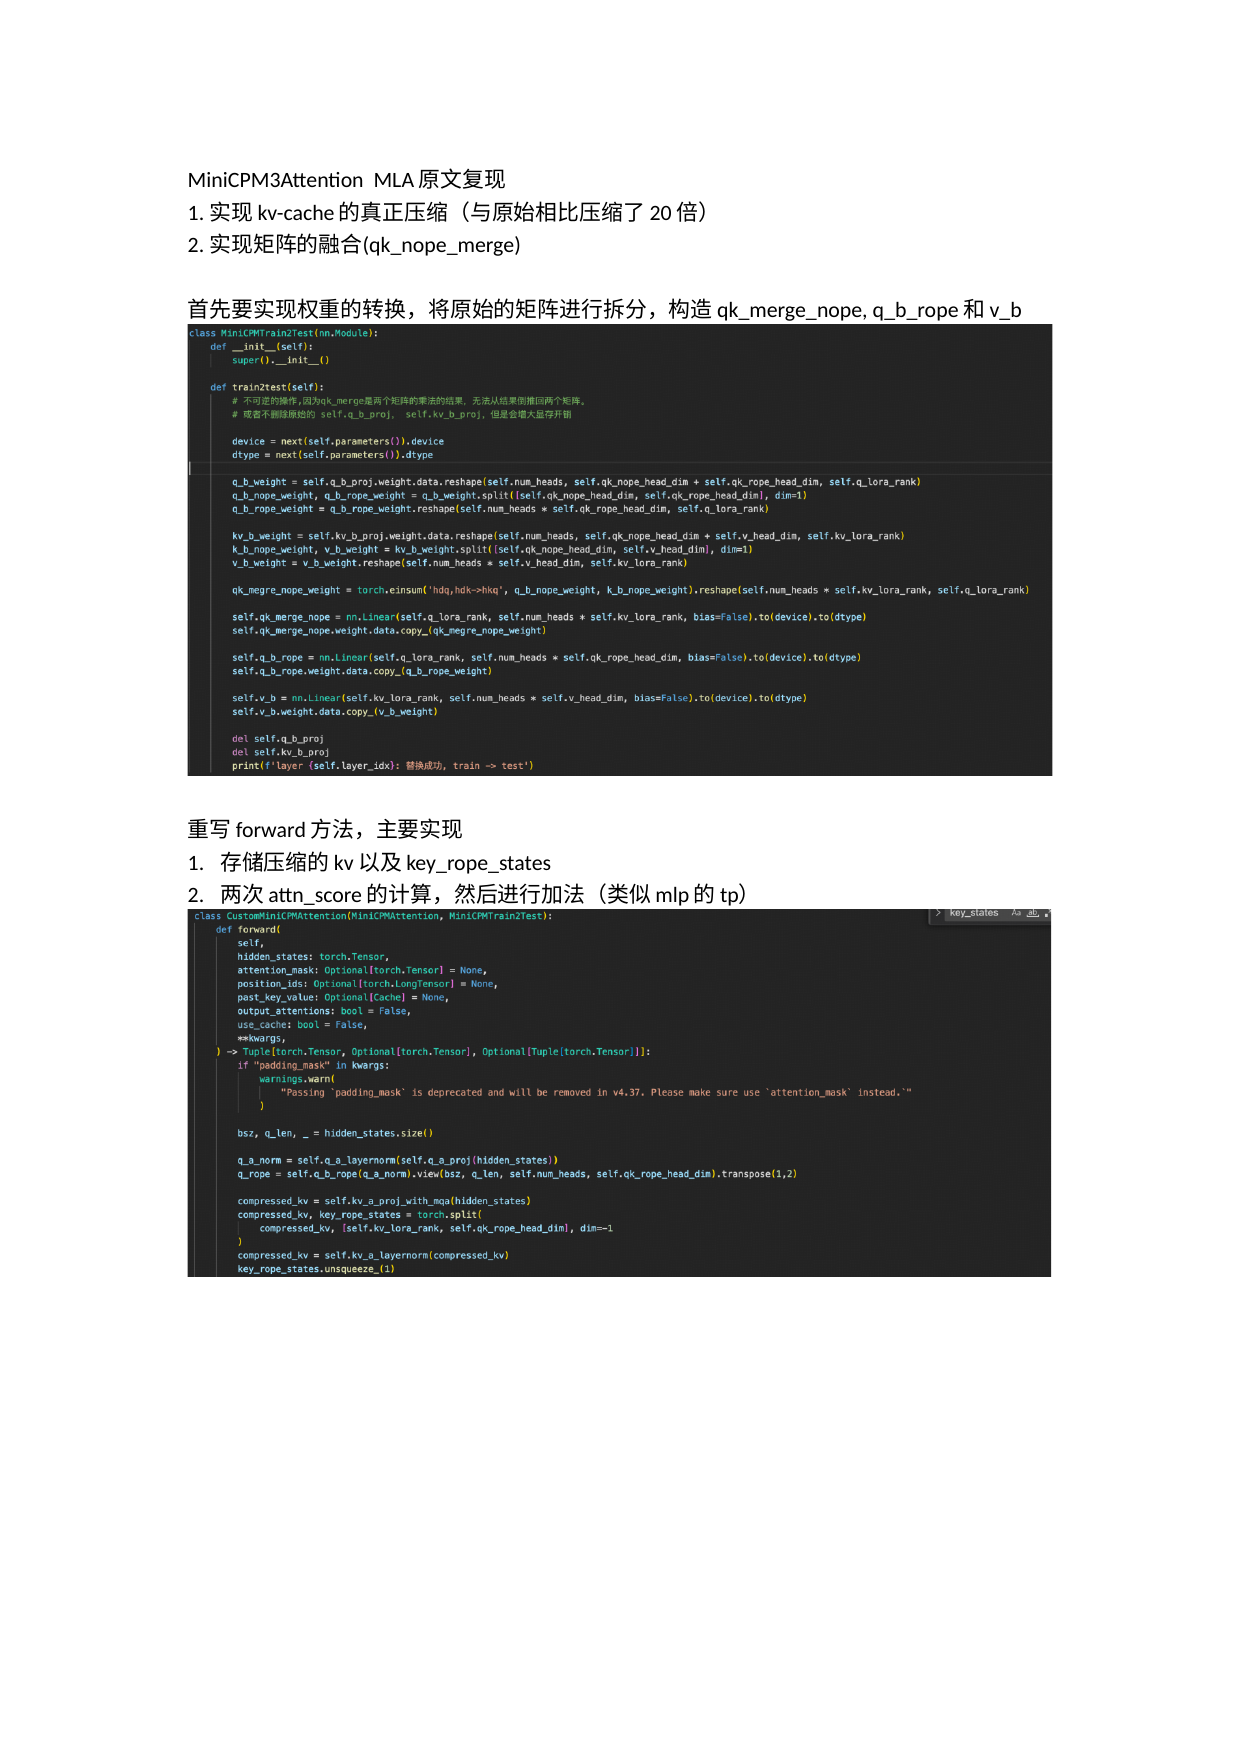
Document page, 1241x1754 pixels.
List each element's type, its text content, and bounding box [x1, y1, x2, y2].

list 实现矩阵的融合(qk_nope_merge) [187, 227, 1053, 259]
list 实现kv-cache的真正压缩（与原始相比压缩了20倍） [187, 194, 1053, 227]
text 重写forward方法，主要实现 [187, 812, 1053, 844]
picture [187, 909, 1052, 1277]
text MiniCPM3Attention MLA原文复现 [187, 162, 1053, 194]
list 存储压缩的kv以及key_rope_states [187, 844, 1053, 877]
list 首先要实现权重的转换，将原始的矩阵进行拆分，构造qk_merge_nope, q_b_rope和v_b [187, 292, 1053, 324]
list 两次attn_score的计算，然后进行加法（类似mlp的tp） [187, 877, 1053, 909]
picture [187, 324, 1053, 776]
